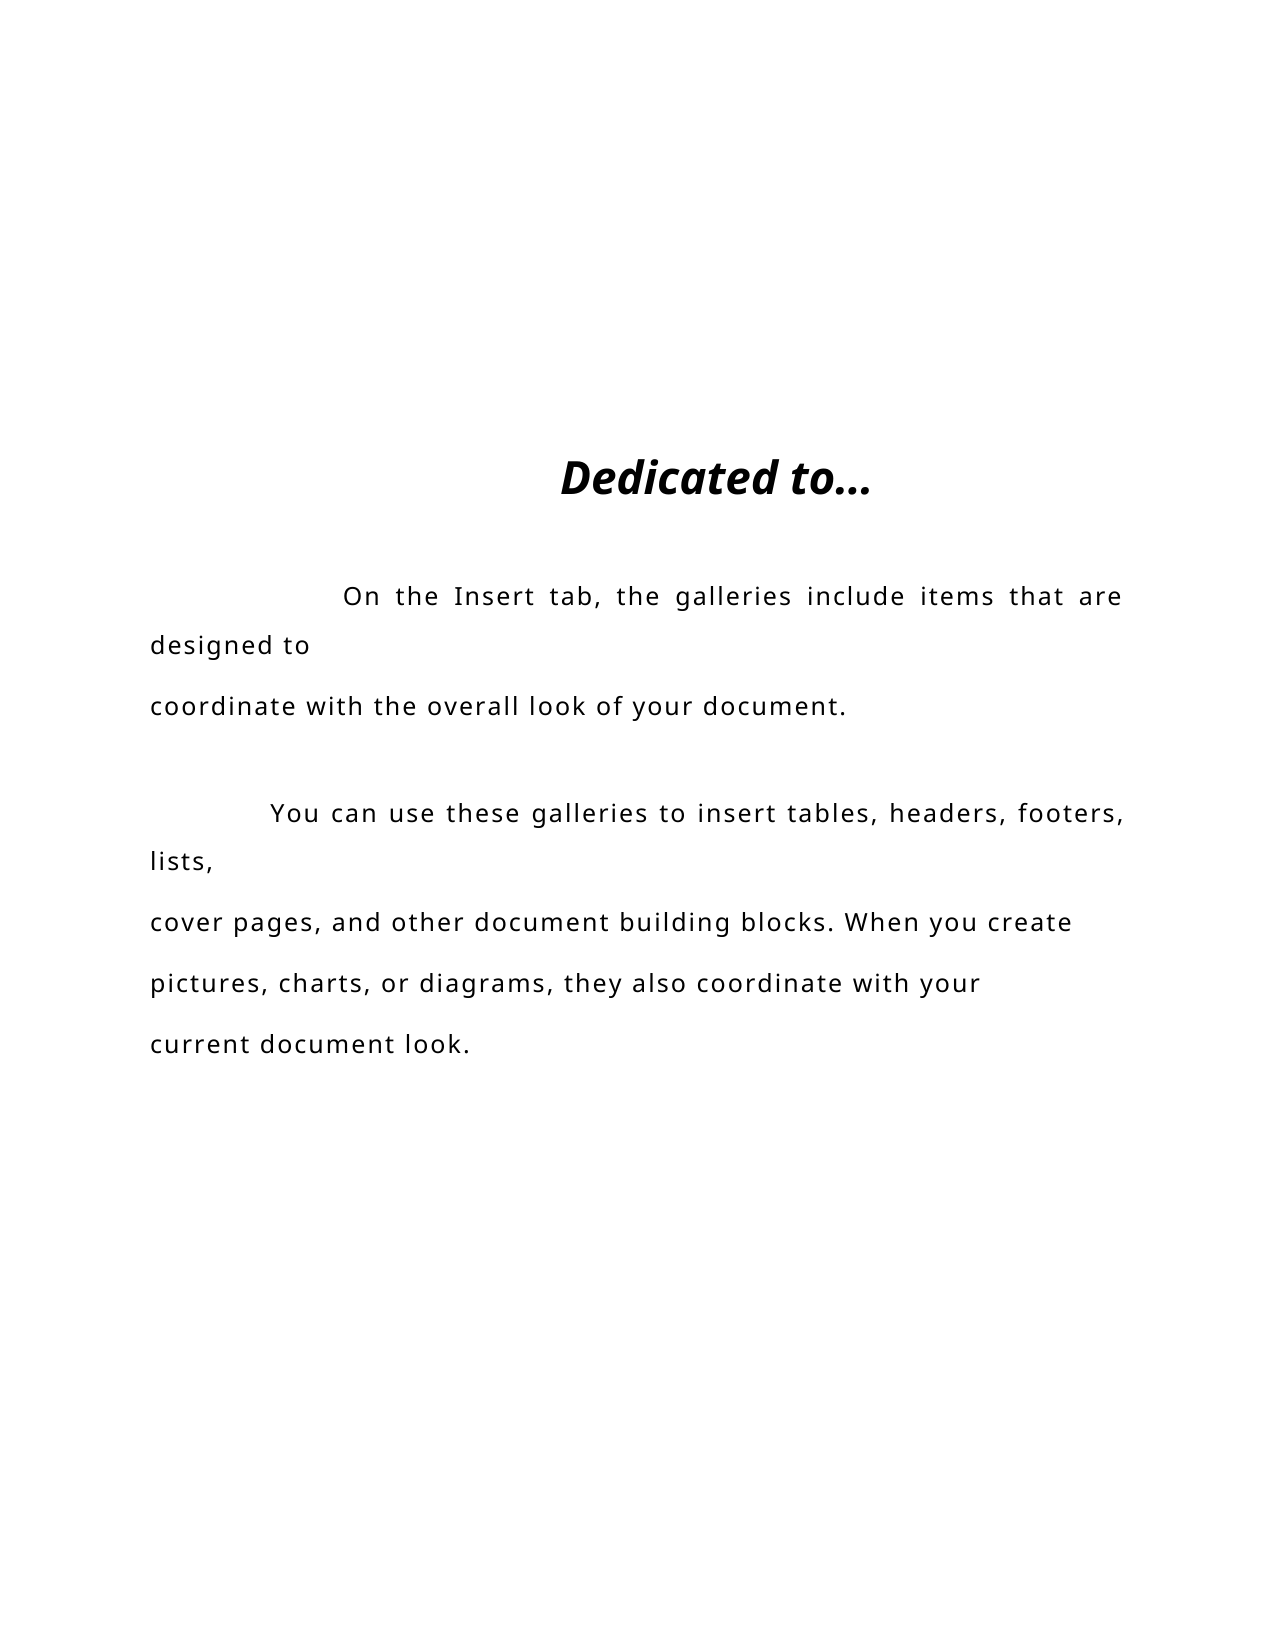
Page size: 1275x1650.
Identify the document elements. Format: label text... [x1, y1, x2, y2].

subtitle Dedicated to… [150, 446, 1125, 508]
text On the Insert tab, the galleries include items that are designed to [150, 579, 1125, 676]
text pictures, charts, or diagrams, they also coordinate with your [150, 965, 1125, 1014]
text cover pages, and other document building blocks. When you create [150, 904, 1125, 953]
text current document look. [150, 1026, 1125, 1074]
text You can use these galleries to insert tables, headers, footers, lists, [150, 795, 1125, 892]
text coordinate with the overall look of your document. [150, 688, 1125, 736]
